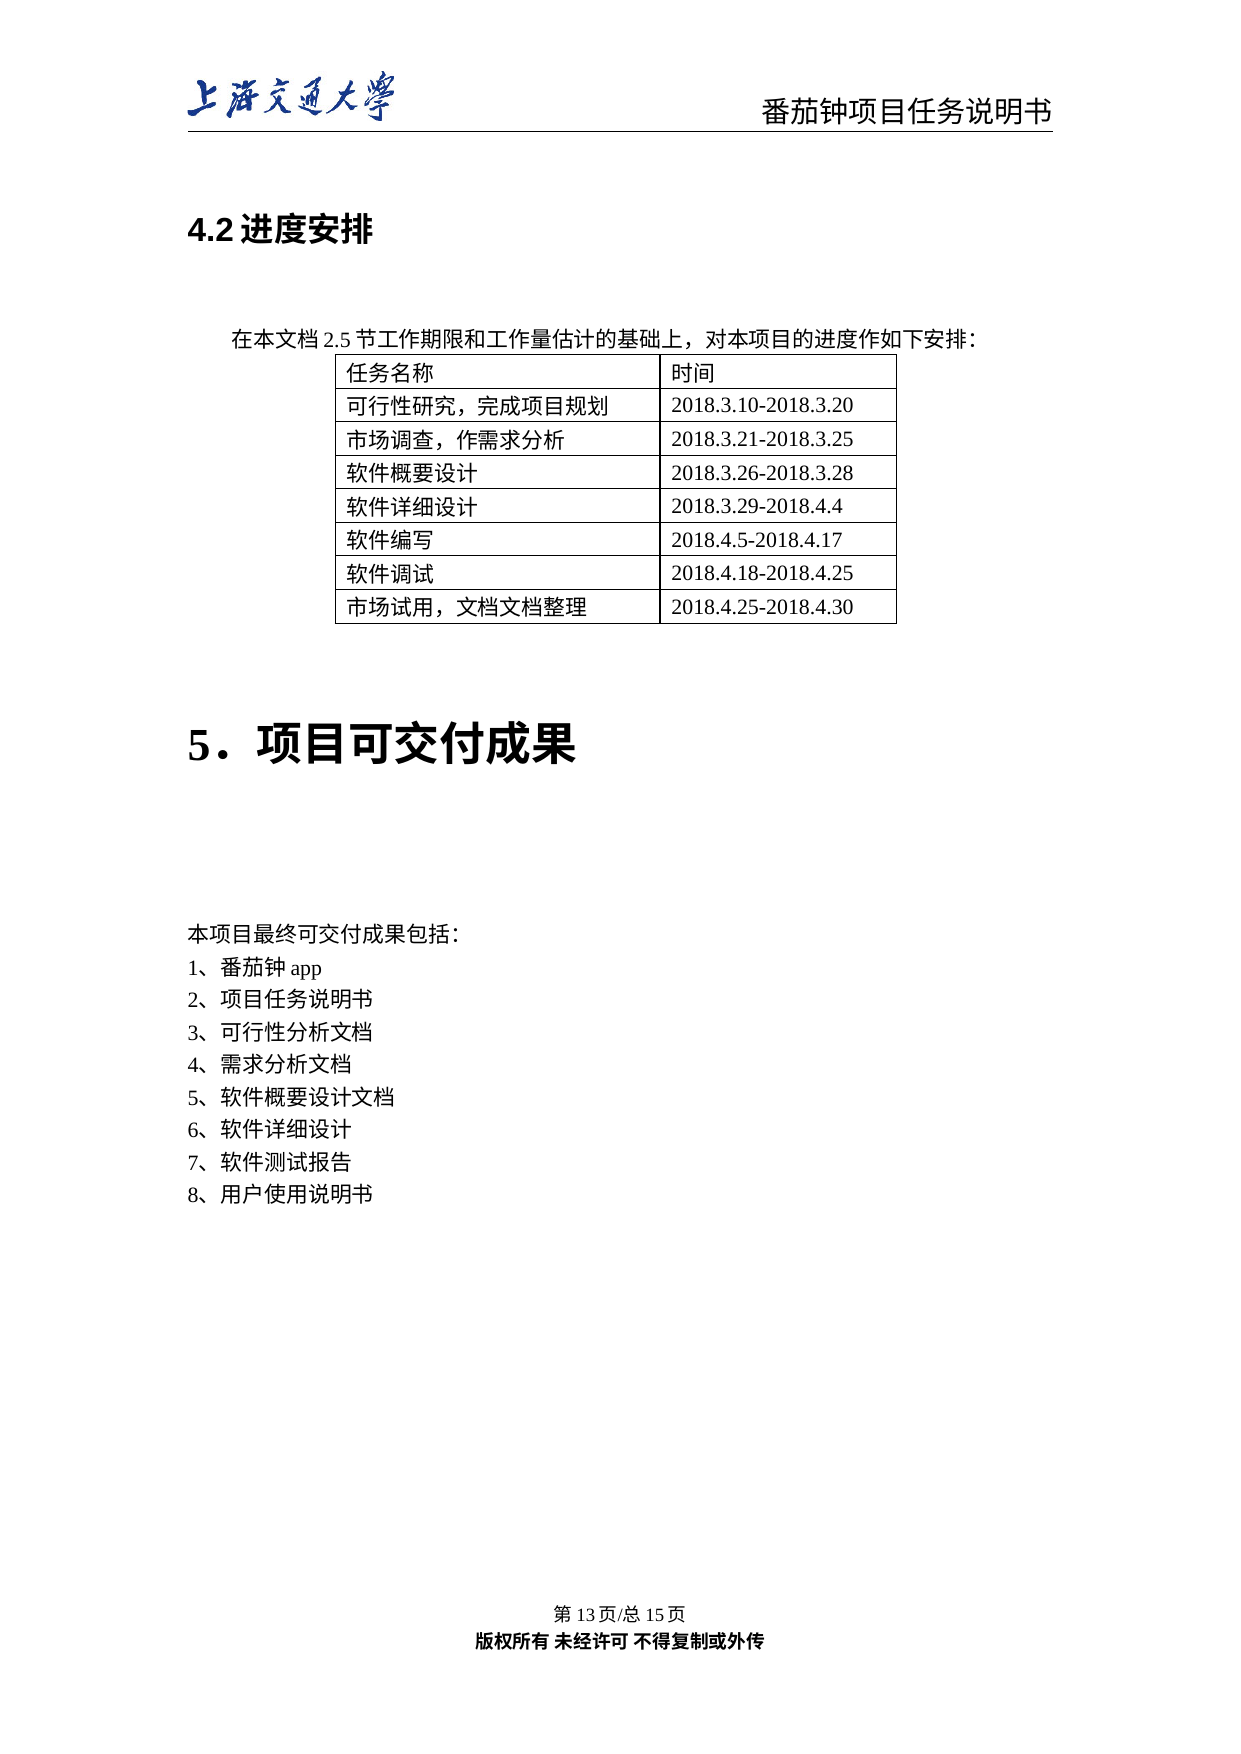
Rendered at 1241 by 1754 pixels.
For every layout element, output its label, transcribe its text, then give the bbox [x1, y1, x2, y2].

table_cell 软件调试 [336, 556, 659, 589]
text 5、软件概要设计文档 [187, 1079, 1053, 1112]
table_header 任务名称 [336, 355, 659, 388]
table_cell 软件编写 [336, 523, 659, 555]
table_cell 软件详细设计 [336, 489, 659, 522]
table_cell 可行性研究，完成项目规划 [336, 389, 659, 421]
text 3、可行性分析文档 [187, 1014, 1053, 1047]
table_cell 2018.4.5-2018.4.17 [661, 523, 896, 555]
text 8、用户使用说明书 [187, 1177, 1053, 1209]
table_header 时间 [661, 355, 896, 388]
table_cell 2018.4.18-2018.4.25 [661, 556, 896, 589]
table_cell 2018.3.10-2018.3.20 [661, 389, 896, 421]
table_cell 市场调查，作需求分析 [336, 422, 659, 455]
subtitle 5．项目可交付成果 [187, 691, 1053, 789]
table_cell 2018.3.21-2018.3.25 [661, 422, 896, 455]
text 本项目最终可交付成果包括： [187, 917, 1053, 949]
text 6、软件详细设计 [187, 1112, 1053, 1144]
table_cell 2018.3.26-2018.3.28 [661, 456, 896, 488]
table_cell 软件概要设计 [336, 456, 659, 488]
table_cell 2018.4.25-2018.4.30 [661, 590, 896, 622]
table_cell 2018.3.29-2018.4.4 [661, 489, 896, 522]
subtitle 4.2进度安排 [187, 194, 1053, 259]
text 7、软件测试报告 [187, 1144, 1053, 1177]
table_cell 市场试用，文档文档整理 [336, 590, 659, 622]
text 4、需求分析文档 [187, 1047, 1053, 1079]
text 2、项目任务说明书 [187, 982, 1053, 1014]
text 在本文档2.5节工作期限和工作量估计的基础上，对本项目的进度作如下安排： [187, 322, 1053, 354]
text 1、番茄钟app [187, 949, 1053, 982]
picture [187, 71, 394, 121]
